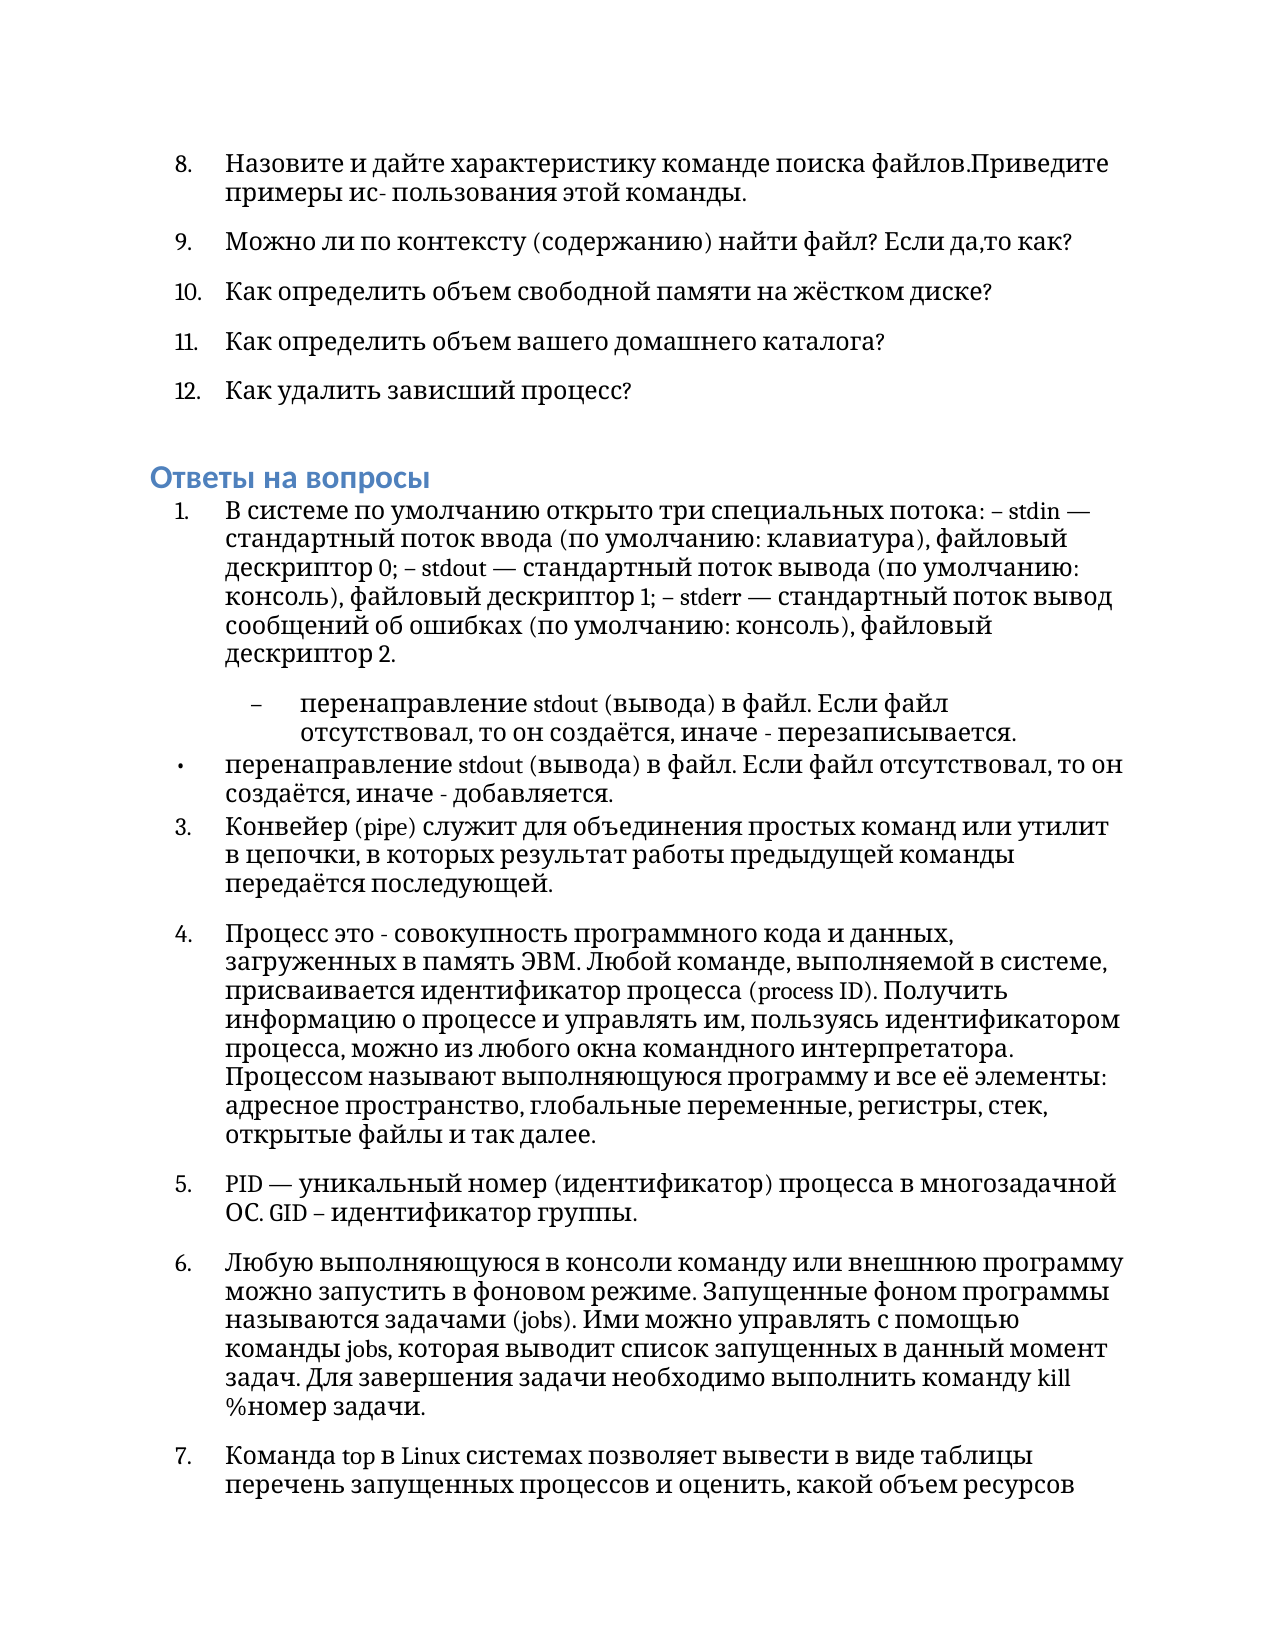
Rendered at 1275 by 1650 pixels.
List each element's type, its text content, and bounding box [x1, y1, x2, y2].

list PID — уникальный номер (идентификатор) процесса в многозадачной ОС. GID – идентификатор группы. [175, 1170, 1125, 1228]
list Процесс это - совокупность программного кода и данных, загруженных в память ЭВМ. Любой команде, выполняемой в системе, присваивается идентификатор процесса (process ID). Получить информацию о процессе и управлять им, пользуясь идентификатором процесса, можно из любого окна командного интерпретатора. Процессом называют выполняющуюся программу и все её элементы: адресное пространство, глобальные переменные, регистры, стек, открытые файлы и так далее. [175, 919, 1125, 1149]
list Как определить объем вашего домашнего каталога? [175, 327, 1125, 356]
list Как определить объем свободной памяти на жёстком диске? [175, 278, 1125, 307]
list перенаправление stdout (вывода) в файл. Если файл отсутствовал, то он создаётся, иначе - перезаписывается. [250, 690, 1125, 747]
list Конвейер (pipe) служит для объединения простых команд или утилит в цепочки, в которых результат работы предыдущей команды передаётся последующей. [175, 812, 1125, 899]
subtitle Отвeты на вопросы [150, 456, 1125, 497]
list Можно ли по контексту (содержанию) найти файл? Если да,то как? [175, 228, 1125, 257]
list перенаправление stdout (вывода) в файл. Если файл отсутствовал, то он создаётся, иначе - добавляется. [175, 751, 1125, 809]
list В системе по умолчанию открыто три специальных потока: – stdin — стандартный поток ввода (по умолчанию: клавиатура), файловый дескриптор 0; – stdout — стандартный поток вывода (по умолчанию: консоль), файловый дескриптор 1; – stderr — стандартный поток вывод сообщений об ошибках (по умолчанию: консоль), файловый дескриптор 2. [175, 497, 1125, 669]
list Назовите и дайте характеристику команде поиска файлов.Приведите примеры ис- пользования этой команды. [175, 150, 1125, 207]
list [175, 1442, 1125, 1499]
list Как удалить зависший процесс? [175, 377, 1125, 406]
list Любую выполняющуюся в консоли команду или внешнюю программу можно запустить в фоновом режиме. Запущенные фоном программы называются задачами (jobs). Ими можно управлять с помощью команды jobs, которая выводит список запущенных в данный момент задач. Для завершения задачи необходимо выполнить команду kill %номер задачи. [175, 1249, 1125, 1421]
